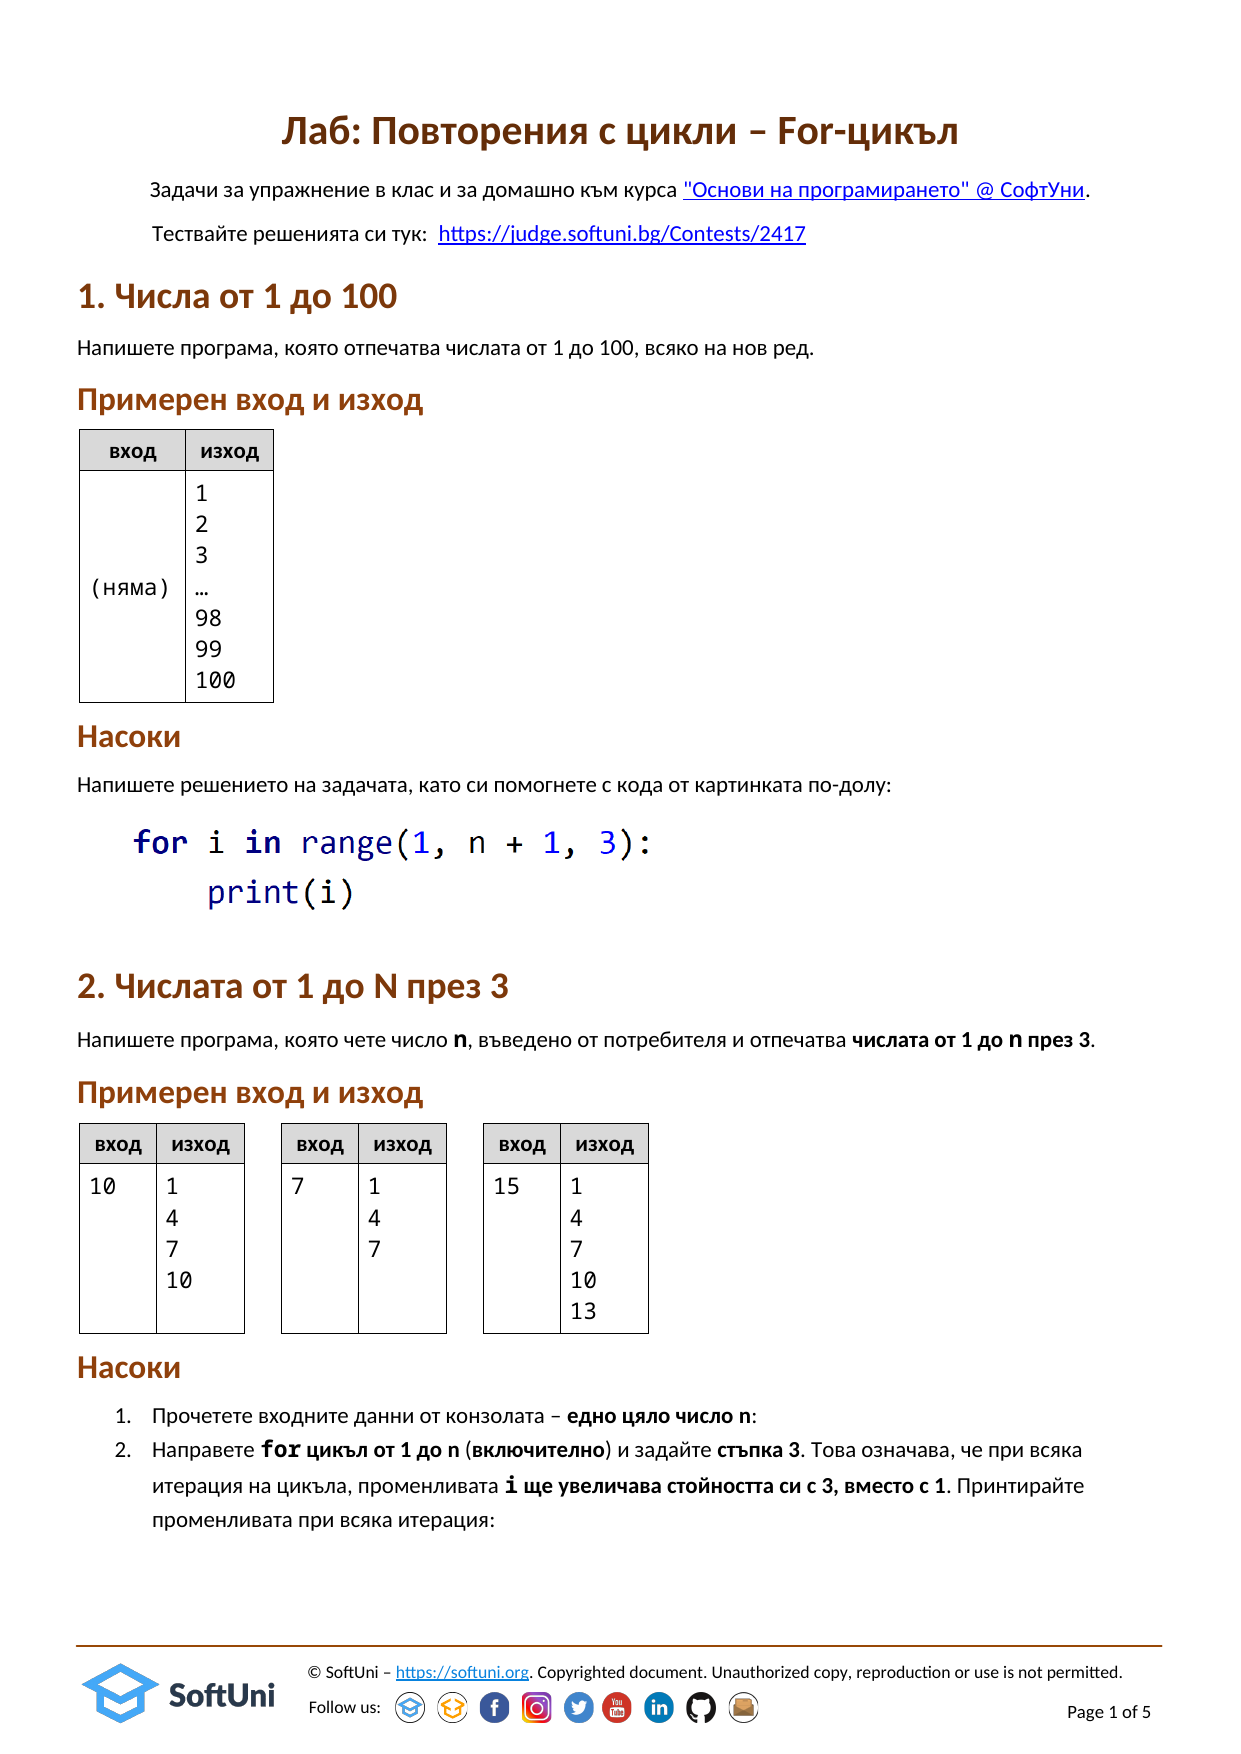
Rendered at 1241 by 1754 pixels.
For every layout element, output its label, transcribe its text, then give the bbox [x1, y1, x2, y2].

table_header [245, 1123, 281, 1332]
picture [686, 1692, 716, 1723]
subtitle Примерен вход и изход [77, 378, 1163, 419]
table_cell 1 2 3 … 98 99 100 [186, 471, 273, 702]
table_cell (няма) [80, 471, 185, 702]
subtitle Числа от 1 до 100 [77, 272, 1163, 318]
picture [395, 1692, 425, 1723]
table_cell 1 4 7 [359, 1164, 446, 1332]
table_header изход [561, 1124, 648, 1163]
table_header [447, 1123, 483, 1332]
picture [658, 1705, 667, 1714]
table_header изход [157, 1124, 244, 1163]
table_header изход [186, 430, 273, 470]
picture [665, 1692, 674, 1701]
table_cell 15 [484, 1164, 560, 1332]
text Задачи за упражнение в клас и за домашно към курса "Основи на програмирането" @ СофтУни. [77, 175, 1163, 203]
text Лаб: Повторения с цикли – For-цикъл [77, 104, 1163, 154]
table_header вход [282, 1124, 358, 1163]
subtitle Примерен вход и изход [77, 1071, 1163, 1112]
text Напишете програма, която отпечатва числата от 1 до 100, всяко на нов ред. [77, 333, 1163, 361]
table_cell 7 [282, 1164, 358, 1332]
table_cell 1 4 7 10 [157, 1164, 244, 1332]
picture [522, 1692, 552, 1723]
text Напишете програма, която чете число n, въведено от потребителя и отпечатва числата от 1 до n през 3. [77, 1023, 1163, 1054]
picture [644, 1714, 653, 1723]
picture [728, 1692, 759, 1723]
picture [479, 1692, 510, 1723]
text Напишете решението на задачата, като си помогнете с кода от картинката по-долу: [77, 770, 1163, 798]
table_cell 1 4 7 10 13 [561, 1164, 648, 1332]
list Прочетете входните данни от конзолата – едно цяло число n: [114, 1401, 1163, 1429]
picture [564, 1692, 594, 1723]
subtitle Насоки [77, 715, 1163, 756]
picture [665, 1714, 674, 1723]
picture [437, 1692, 468, 1723]
subtitle Числата от 1 до N през 3 [77, 962, 1163, 1008]
picture [75, 1658, 281, 1729]
picture [124, 815, 680, 937]
table_header вход [80, 430, 185, 470]
table_header вход [80, 1124, 156, 1163]
table_cell 10 [80, 1164, 156, 1332]
picture [602, 1692, 632, 1723]
table_header вход [484, 1124, 560, 1163]
text Тествайте решенията си тук: https://judge.softuni.bg/Contests/2417 [77, 219, 1163, 247]
subtitle Насоки [77, 1346, 1163, 1387]
table_header изход [359, 1124, 446, 1163]
picture [644, 1692, 653, 1701]
list Направете for цикъл от 1 до n (включително) и задайте стъпка 3. Това означава, че при всяка итерация на цикъла, променливата i ще увеличава стойността си с 3, вместо с 1. Принтирайте променливата при всяка итерация: [114, 1433, 1163, 1533]
